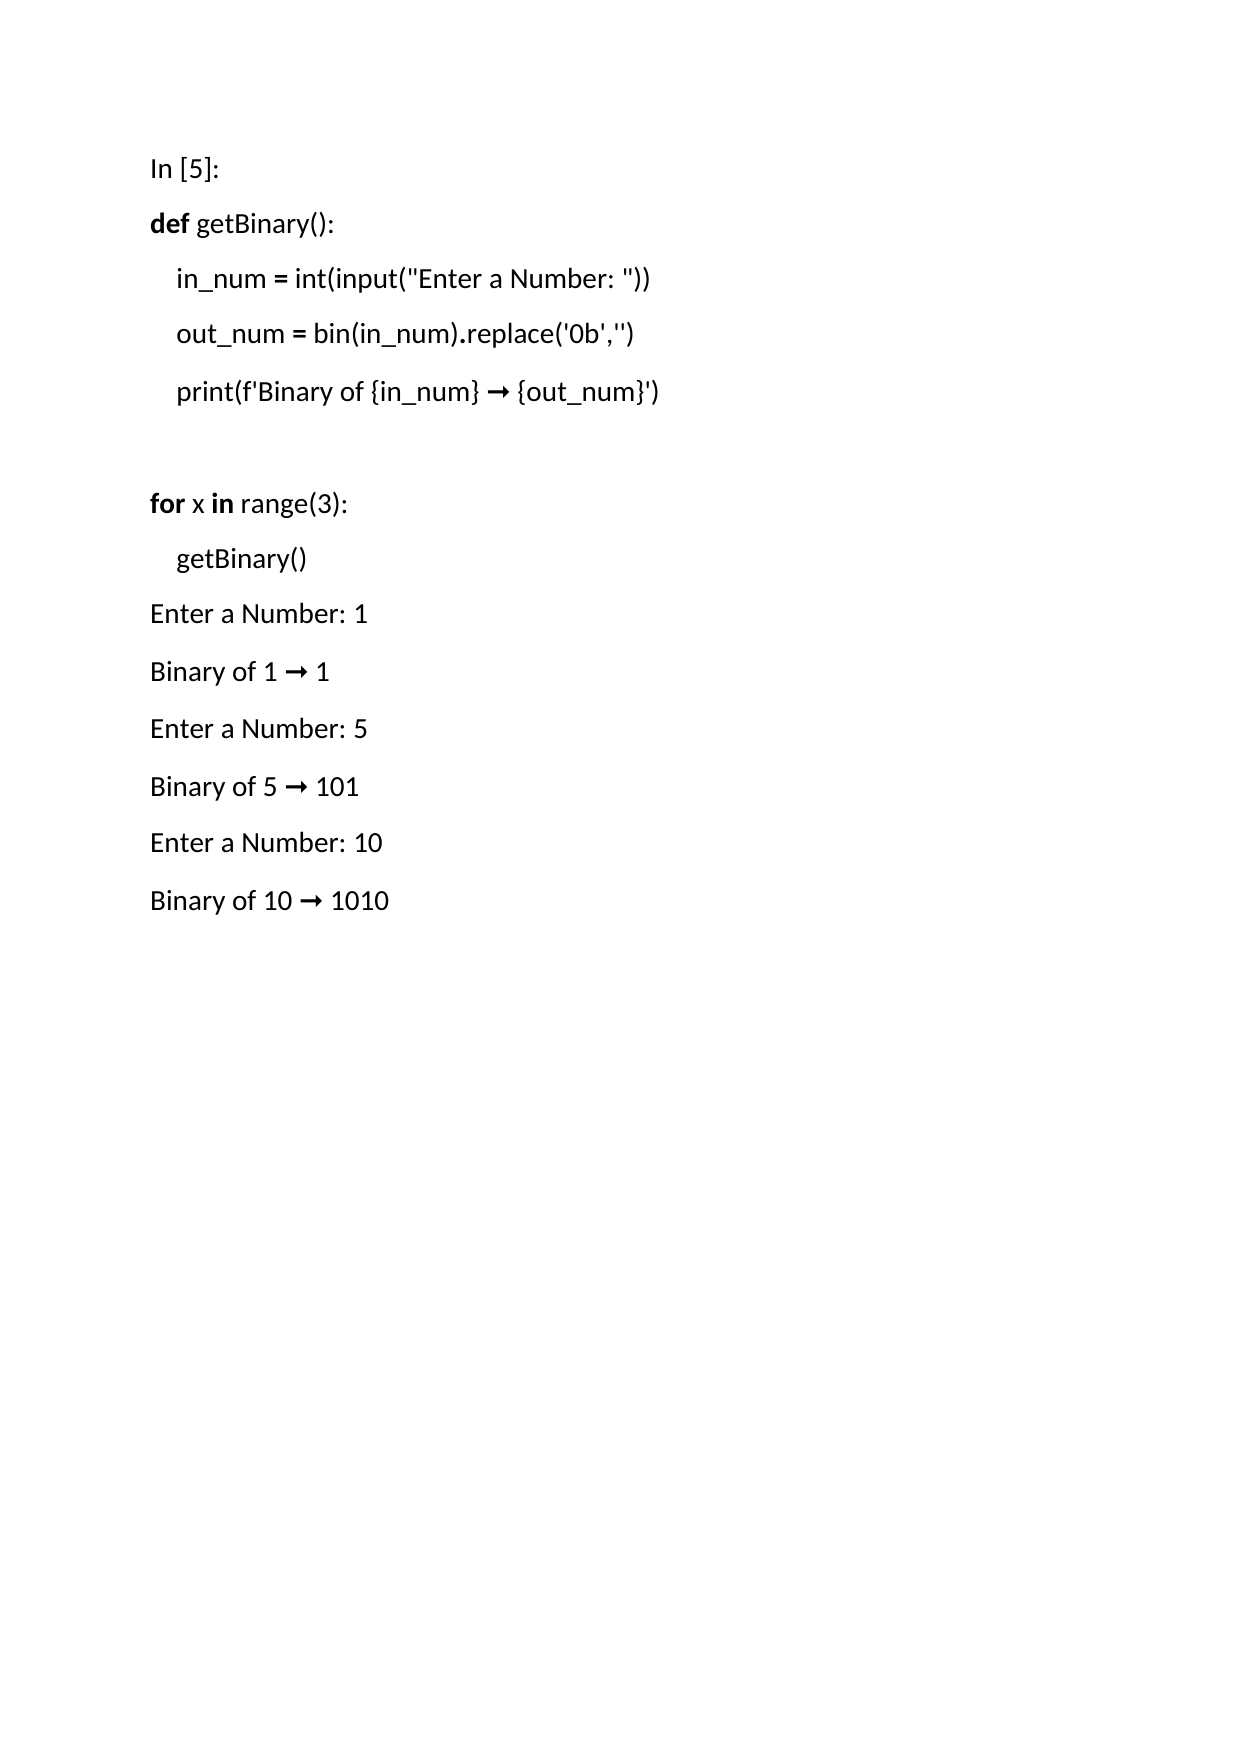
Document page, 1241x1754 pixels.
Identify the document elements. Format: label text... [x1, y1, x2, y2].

text getBinary() [150, 540, 1090, 576]
text Enter a Number: 10 [150, 824, 1090, 860]
text def getBinary(): [150, 205, 1090, 241]
text for x in range(3): [150, 485, 1090, 521]
text Enter a Number: 1 [150, 595, 1090, 631]
text Binary of 5 ➞ 101 [150, 765, 1090, 804]
text print(f'Binary of {in_num} ➞ {out_num}') [150, 370, 1090, 410]
text out_num = bin(in_num).replace('0b','') [150, 315, 1090, 351]
text in_num = int(input("Enter a Number: ")) [150, 260, 1090, 296]
text In [5]: [150, 150, 1090, 186]
text Enter a Number: 5 [150, 710, 1090, 745]
text Binary of 1 ➞ 1 [150, 650, 1090, 690]
text Binary of 10 ➞ 1010 [150, 879, 1090, 919]
